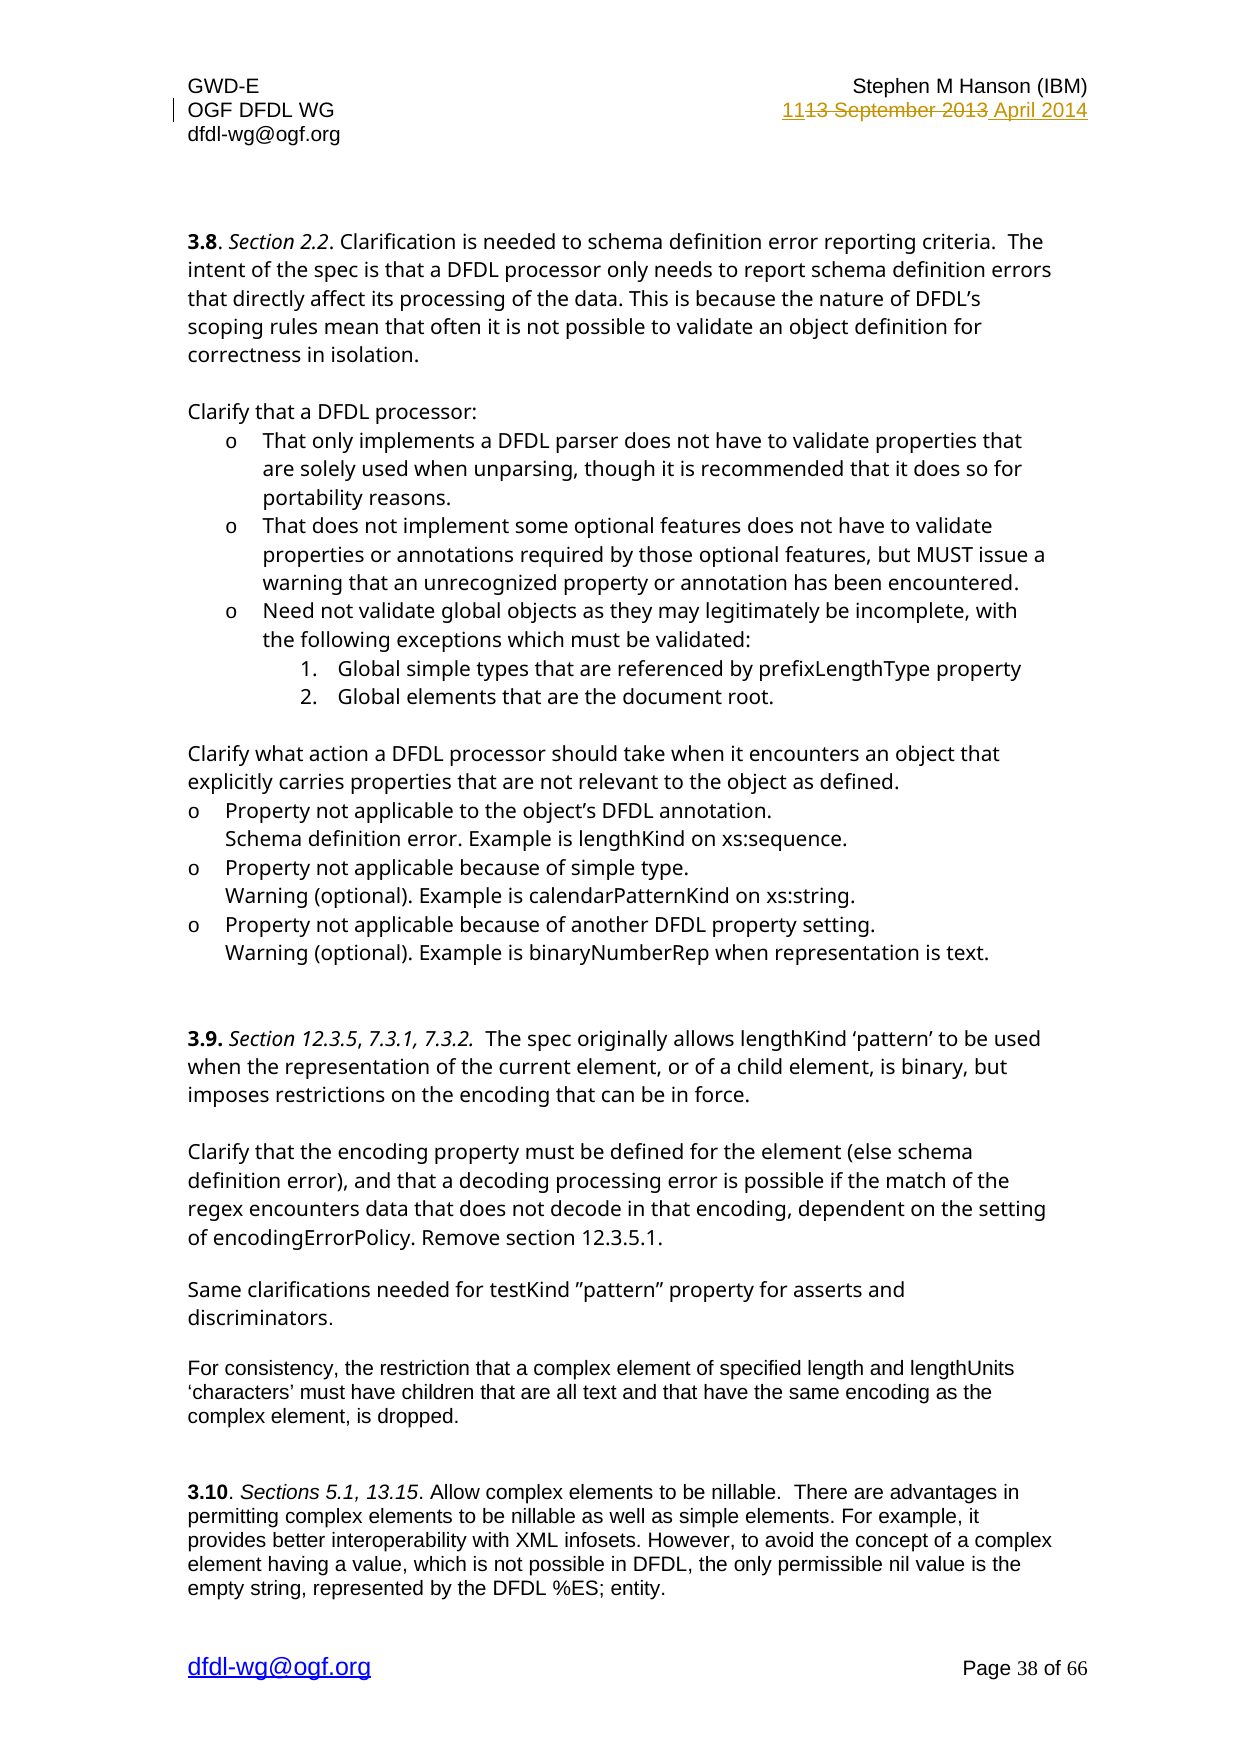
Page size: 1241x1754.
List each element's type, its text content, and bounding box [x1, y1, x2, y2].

text Clarify that a DFDL processor: [187, 397, 1053, 426]
text Warning (optional). Example is binaryNumberRep when representation is text. [225, 938, 1053, 967]
text Same clarifications needed for testKind ”pattern” property for asserts and discriminators. [187, 1275, 1053, 1332]
text 3.9. Section 12.3.5, 7.3.1, 7.3.2. The spec originally allows lengthKind ‘pattern’ to be used when the representation of the current element, or of a child element, is binary, but imposes restrictions on the encoding that can be in force. [187, 1024, 1053, 1109]
list Property not applicable because of another DFDL property setting. [187, 910, 1053, 938]
text 3.8. Section 2.2. Clarification is needed to schema definition error reporting criteria. The intent of the spec is that a DFDL processor only needs to report schema definition errors that directly affect its processing of the data. This is because the nature of DFDL’s scoping rules mean that often it is not possible to validate an object definition for correctness in isolation. [187, 227, 1053, 369]
text Schema definition error. Example is lengthKind on xs:sequence. [225, 824, 1053, 853]
list Property not applicable because of simple type. [187, 853, 1053, 881]
list Global simple types that are referenced by prefixLengthType property [300, 654, 1053, 682]
list That only implements a DFDL parser does not have to validate properties that are solely used when unparsing, though it is recommended that it does so for portability reasons. [225, 426, 1053, 511]
list That does not implement some optional features does not have to validate properties or annotations required by those optional features, but MUST issue a warning that an unrecognized property or annotation has been encountered. [225, 511, 1053, 597]
text Clarify what action a DFDL processor should take when it encounters an object that explicitly carries properties that are not relevant to the object as defined. [187, 739, 1053, 796]
text 3.10. Sections 5.1, 13.15. Allow complex elements to be nillable. There are advantages in permitting complex elements to be nillable as well as simple elements. For example, it provides better interoperability with XML infosets. However, to avoid the concept of a complex element having a value, which is not possible in DFDL, the only permissible nil value is the empty string, represented by the DFDL %ES; entity. [187, 1480, 1053, 1600]
list Global elements that are the document root. [300, 682, 1053, 711]
text For consistency, the restriction that a complex element of specified length and lengthUnits ‘characters’ must have children that are all text and that have the same encoding as the complex element, is dropped. [187, 1356, 1053, 1428]
list Need not validate global objects as they may legitimately be incomplete, with the following exceptions which must be validated: [225, 597, 1053, 654]
text Clarify that the encoding property must be defined for the element (else schema definition error), and that a decoding processing error is possible if the match of the regex encounters data that does not decode in that encoding, dependent on the setting of encodingErrorPolicy. Remove section 12.3.5.1. [187, 1137, 1053, 1251]
list Property not applicable to the object’s DFDL annotation. [187, 796, 1053, 824]
text Warning (optional). Example is calendarPatternKind on xs:string. [225, 881, 1053, 910]
